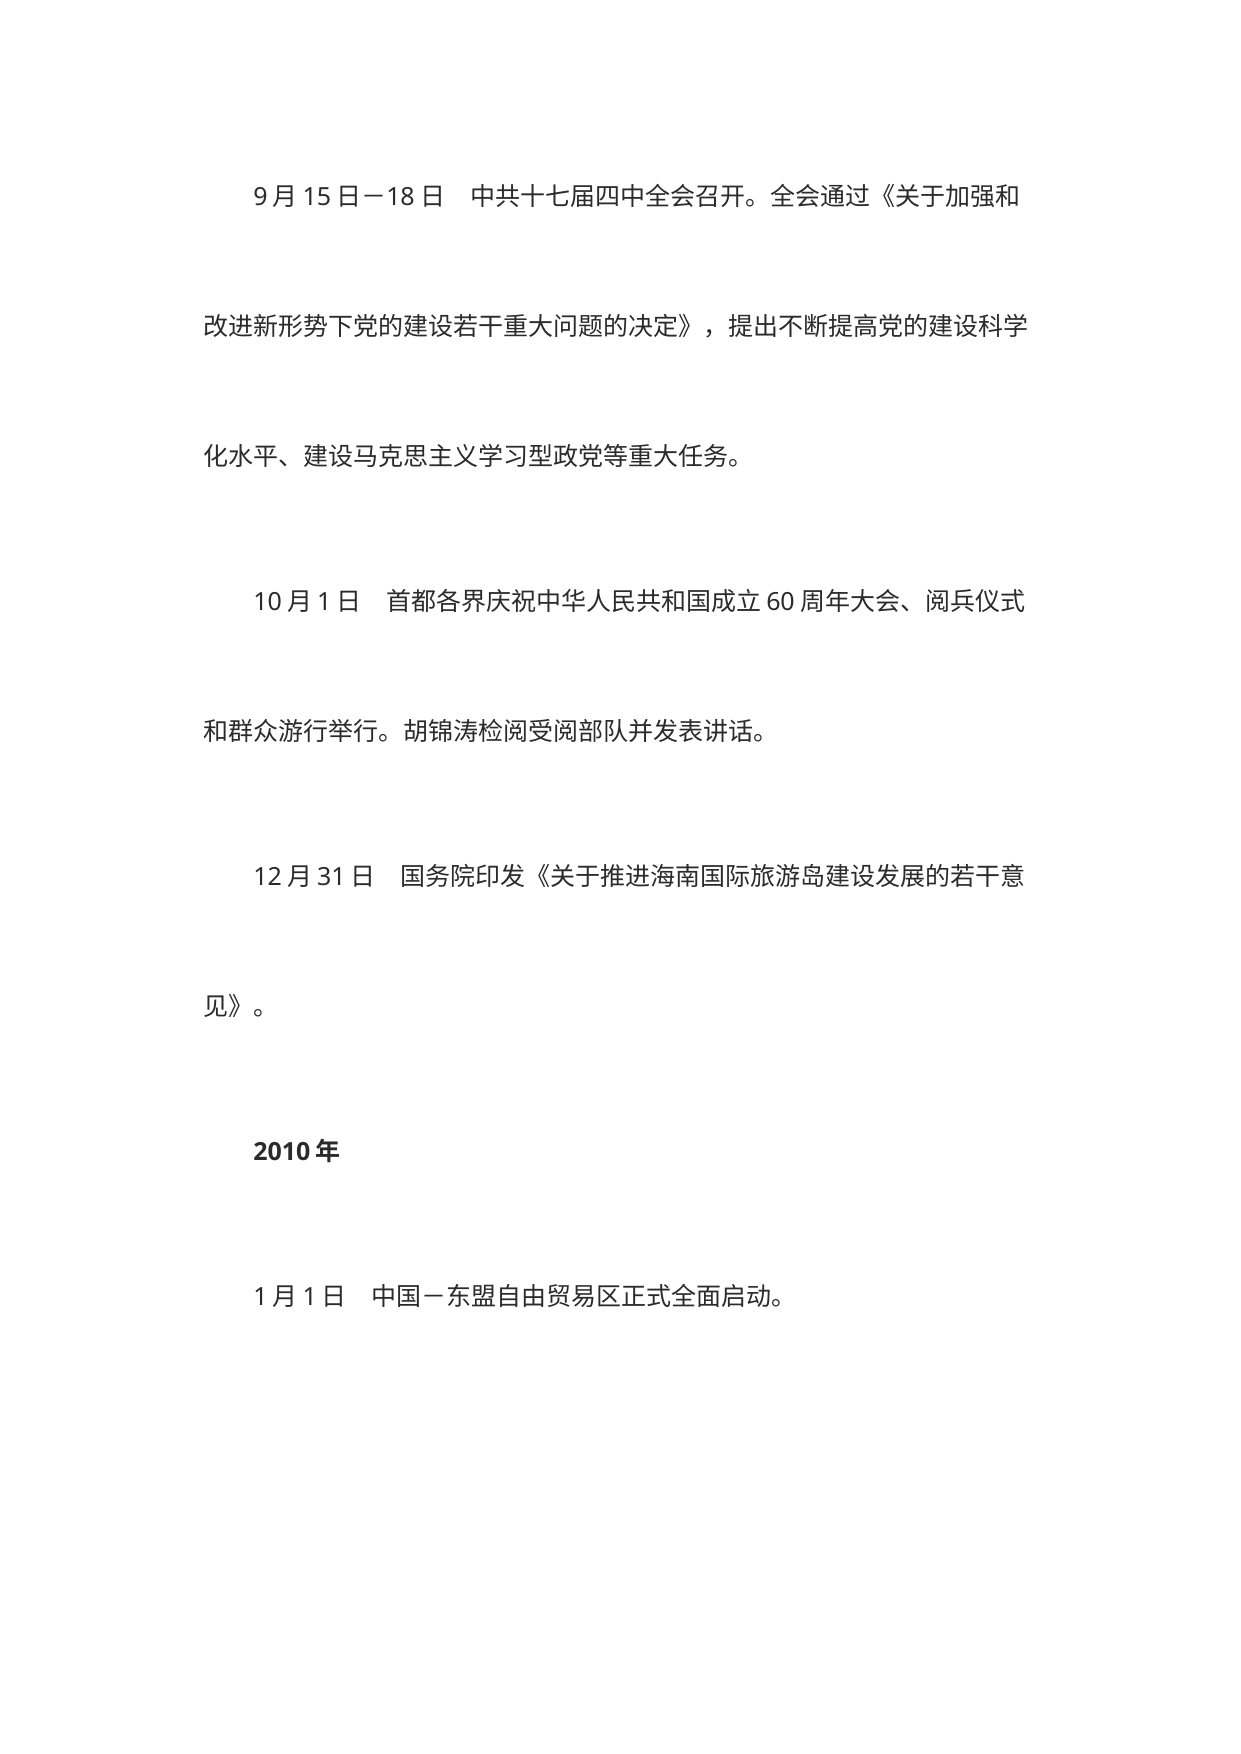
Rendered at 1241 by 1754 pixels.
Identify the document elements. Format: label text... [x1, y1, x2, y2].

text 2010年 [203, 1117, 1037, 1182]
text 10月1日 首都各界庆祝中华人民共和国成立60周年大会、阅兵仪式和群众游行举行。胡锦涛检阅受阅部队并发表讲话。 [203, 567, 1037, 762]
text 1月1日 中国－东盟自由贸易区正式全面启动。 [203, 1262, 1037, 1327]
text 9月15日－18日 中共十七届四中全会召开。全会通过《关于加强和改进新形势下党的建设若干重大问题的决定》，提出不断提高党的建设科学化水平、建设马克思主义学习型政党等重大任务。 [203, 162, 1037, 487]
text 12月31日 国务院印发《关于推进海南国际旅游岛建设发展的若干意见》。 [203, 842, 1037, 1037]
